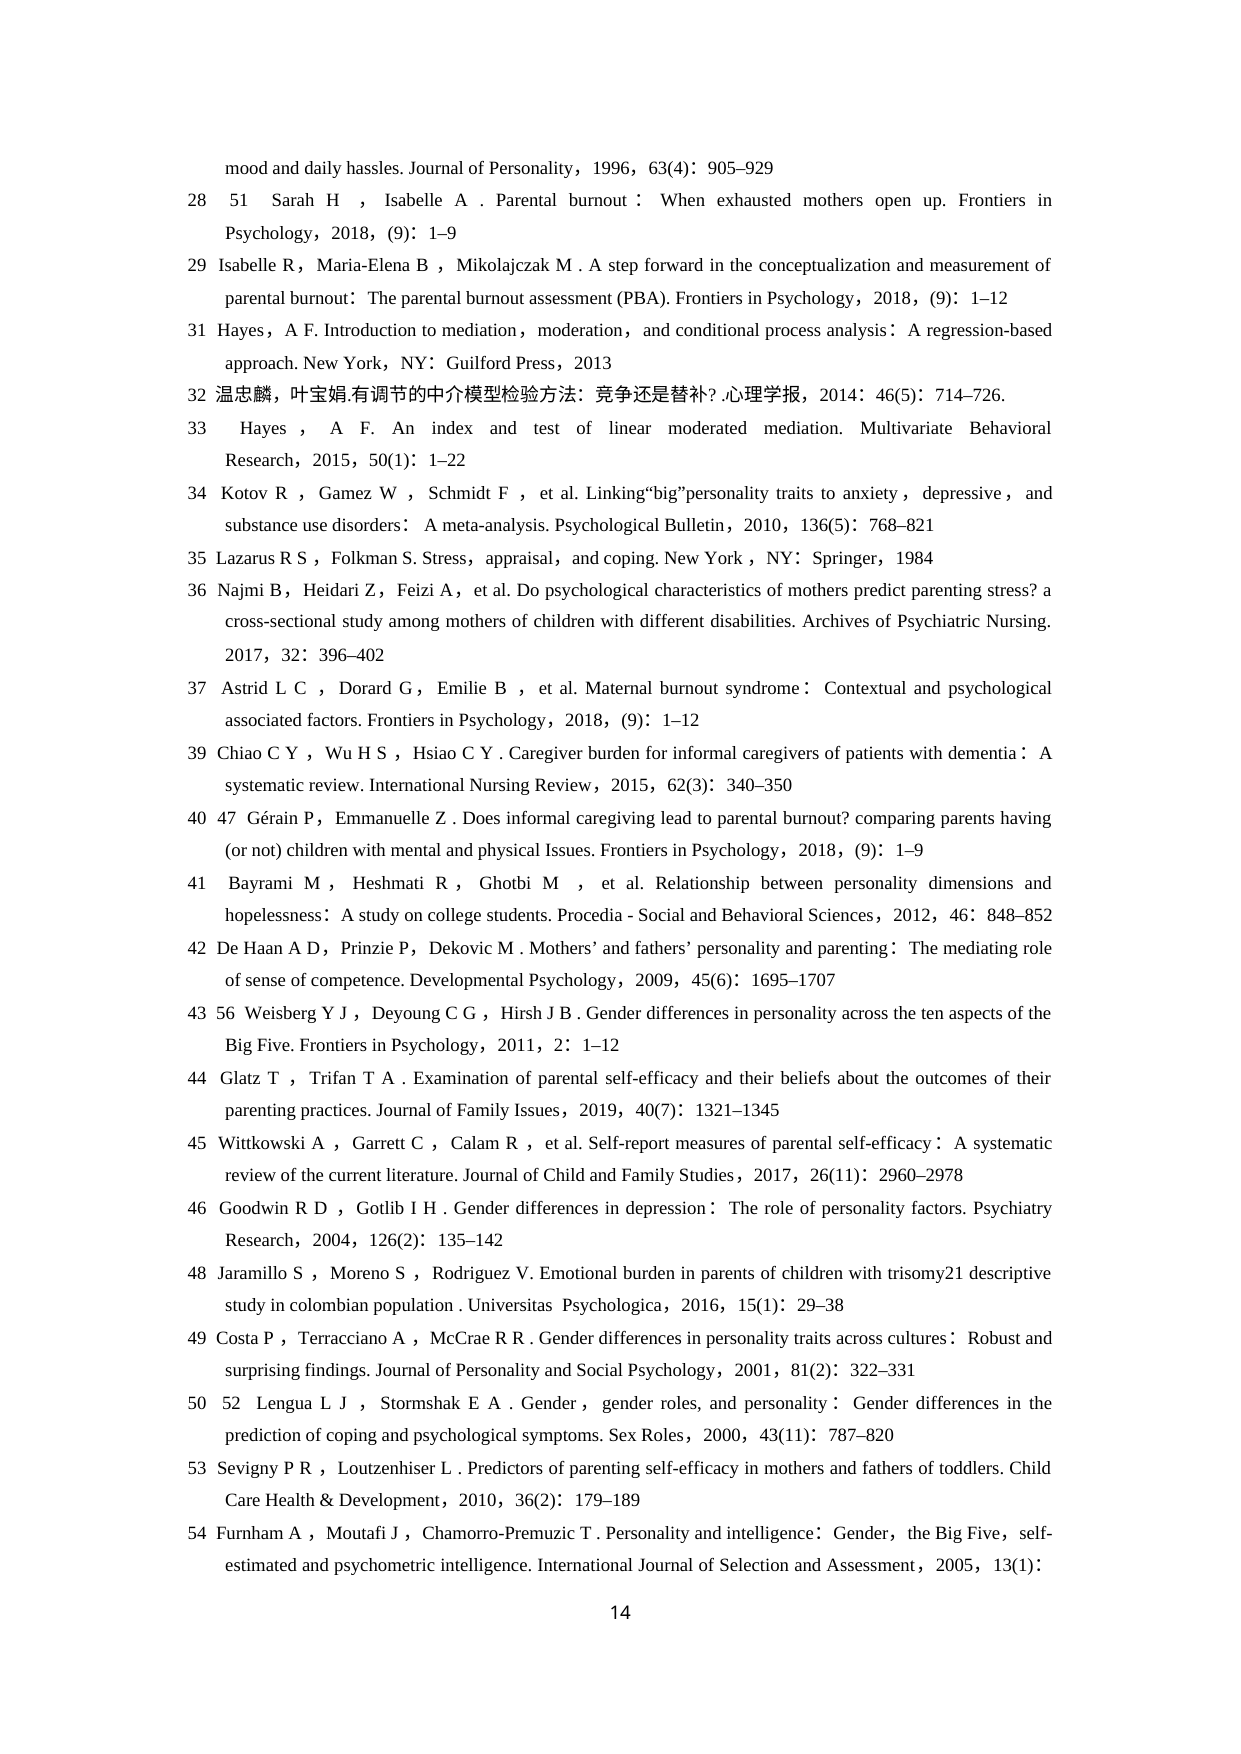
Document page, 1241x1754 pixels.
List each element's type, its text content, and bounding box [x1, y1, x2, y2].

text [187, 1515, 1053, 1580]
text 46 Goodwin R D ，Gotlib I H . Gender differences in depression：The role of personality factors. Psychiatry Research，2004，126(2)：135–142 [187, 1190, 1053, 1255]
text 35 Lazarus R S ，Folkman S. Stress，appraisal，and coping. New York ，NY：Springer，1984 [187, 540, 1053, 572]
text 53 Sevigny P R ，Loutzenhiser L . Predictors of parenting self-efficacy in mothers and fathers of toddlers. Child Care Health & Development，2010，36(2)：179–189 [187, 1450, 1053, 1515]
text 42 De Haan A D，Prinzie P，Dekovic M . Mothers’ and fathers’ personality and parenting：The mediating role of sense of competence. Developmental Psychology，2009，45(6)：1695–1707 [187, 930, 1053, 995]
text 36 Najmi B，Heidari Z，Feizi A，et al. Do psychological characteristics of mothers predict parenting stress? a cross-sectional study among mothers of children with different disabilities. Archives of Psychiatric Nursing. 2017，32：396–402 [187, 572, 1053, 670]
text 45 Wittkowski A ，Garrett C ，Calam R ，et al. Self-report measures of parental self-efficacy：A systematic review of the current literature. Journal of Child and Family Studies，2017，26(11)：2960–2978 [187, 1125, 1053, 1190]
text 48 Jaramillo S ，Moreno S ，Rodriguez V. Emotional burden in parents of children with trisomy21 descriptive study in colombian population . Universitas Psychologica，2016，15(1)：29–38 [187, 1255, 1053, 1320]
text 37 Astrid L C ，Dorard G，Emilie B ，et al. Maternal burnout syndrome：Contextual and psychological associated factors. Frontiers in Psychology，2018，(9)：1–12 [187, 670, 1053, 735]
text 34 Kotov R ，Gamez W ，Schmidt F ，et al. Linking“big”personality traits to anxiety，depressive，and substance use disorders： A meta-analysis. Psychological Bulletin，2010，136(5)：768–821 [187, 475, 1053, 540]
text 28 51 Sarah H ，Isabelle A . Parental burnout：When exhausted mothers open up. Frontiers in Psychology，2018，(9)：1–9 [187, 182, 1053, 247]
text 33 Hayes，A F. An index and test of linear moderated mediation. Multivariate Behavioral Research，2015，50(1)：1–22 [187, 410, 1053, 475]
text 44 Glatz T ，Trifan T A . Examination of parental self-efficacy and their beliefs about the outcomes of their parenting practices. Journal of Family Issues，2019，40(7)：1321–1345 [187, 1060, 1053, 1125]
text 41 Bayrami M，Heshmati R，Ghotbi M ，et al. Relationship between personality dimensions and hopelessness：A study on college students. Procedia - Social and Behavioral Sciences，2012，46：848–852 [187, 865, 1053, 930]
text 43 56 Weisberg Y J ，Deyoung C G ，Hirsh J B . Gender differences in personality across the ten aspects of the Big Five. Frontiers in Psychology，2011，2：1–12 [187, 995, 1053, 1060]
text 49 Costa P ，Terracciano A ，McCrae R R . Gender differences in personality traits across cultures：Robust and surprising findings. Journal of Personality and Social Psychology，2001，81(2)：322–331 [187, 1320, 1053, 1385]
text 50 52 Lengua L J ，Stormshak E A . Gender，gender roles, and personality：Gender differences in the prediction of coping and psychological symptoms. Sex Roles，2000，43(11)：787–820 [187, 1385, 1053, 1450]
text 32 温忠麟，叶宝娟.有调节的中介模型检验方法：竞争还是替补? .心理学报，2014：46(5)：714–726. [187, 377, 1053, 410]
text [187, 150, 1053, 182]
text 40 47 Gérain P，Emmanuelle Z . Does informal caregiving lead to parental burnout? comparing parents having (or not) children with mental and physical Issues. Frontiers in Psychology，2018，(9)：1–9 [187, 800, 1053, 865]
text 29 Isabelle R，Maria-Elena B ，Mikolajczak M . A step forward in the conceptualization and measurement of parental burnout：The parental burnout assessment (PBA). Frontiers in Psychology，2018，(9)：1–12 [187, 247, 1053, 312]
text 31 Hayes，A F. Introduction to mediation，moderation，and conditional process analysis：A regression-based approach. New York，NY：Guilford Press，2013 [187, 312, 1053, 377]
text 39 Chiao C Y ，Wu H S ，Hsiao C Y . Caregiver burden for informal caregivers of patients with dementia：A systematic review. International Nursing Review，2015，62(3)：340–350 [187, 735, 1053, 800]
